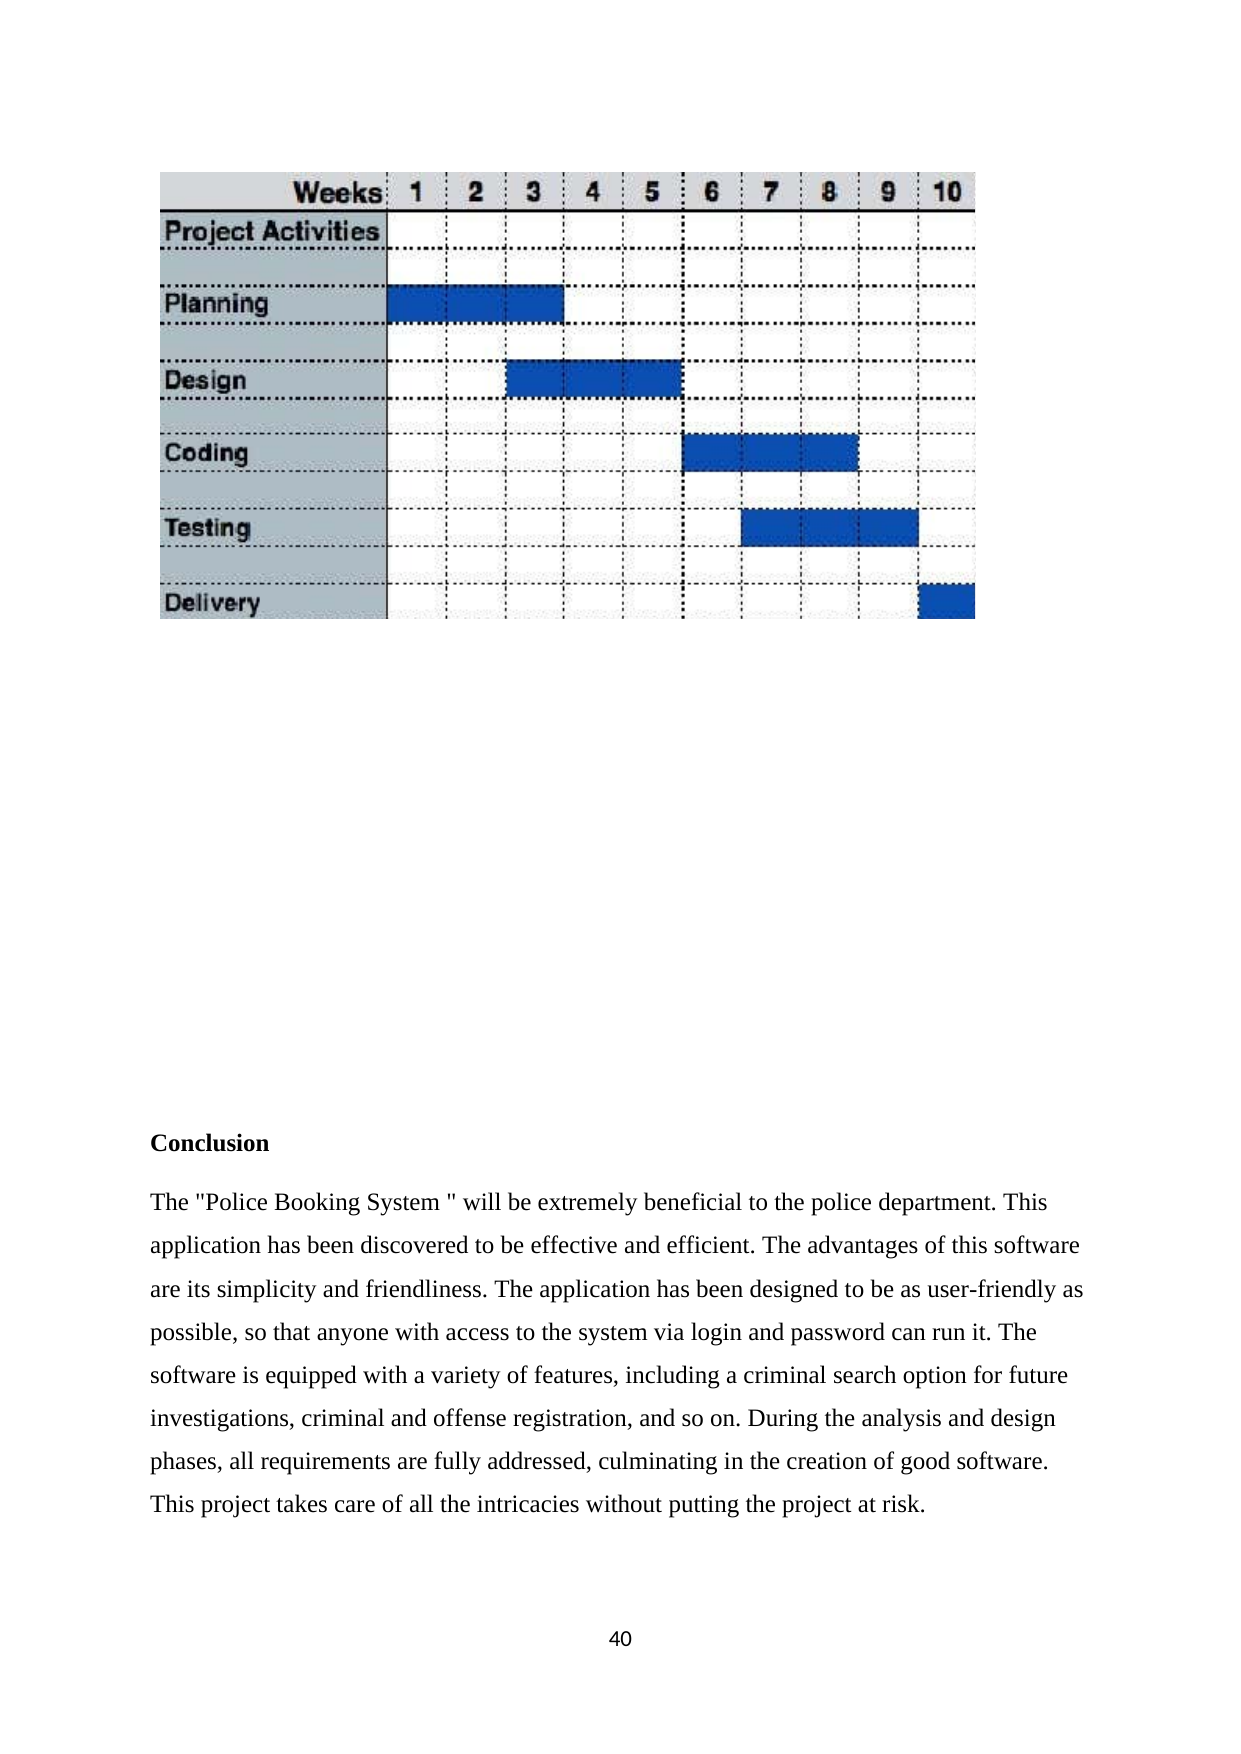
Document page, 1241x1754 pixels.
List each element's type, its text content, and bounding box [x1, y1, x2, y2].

text Conclusion [150, 1128, 1090, 1156]
picture [159, 172, 976, 619]
text The "Police Booking System " will be extremely beneficial to the police department. This application has been discovered to be effective and efficient. The advantages of this software are its simplicity and friendliness. The application has been designed to be as user-friendly as possible, so that anyone with access to the system via login and password can run it. The software is equipped with a variety of features, including a criminal search option for future investigations, criminal and offense registration, and so on. During the analysis and design phases, all requirements are fully addressed, culminating in the creation of good software. This project takes care of all the intricacies without putting the project at risk. [150, 1187, 1090, 1518]
